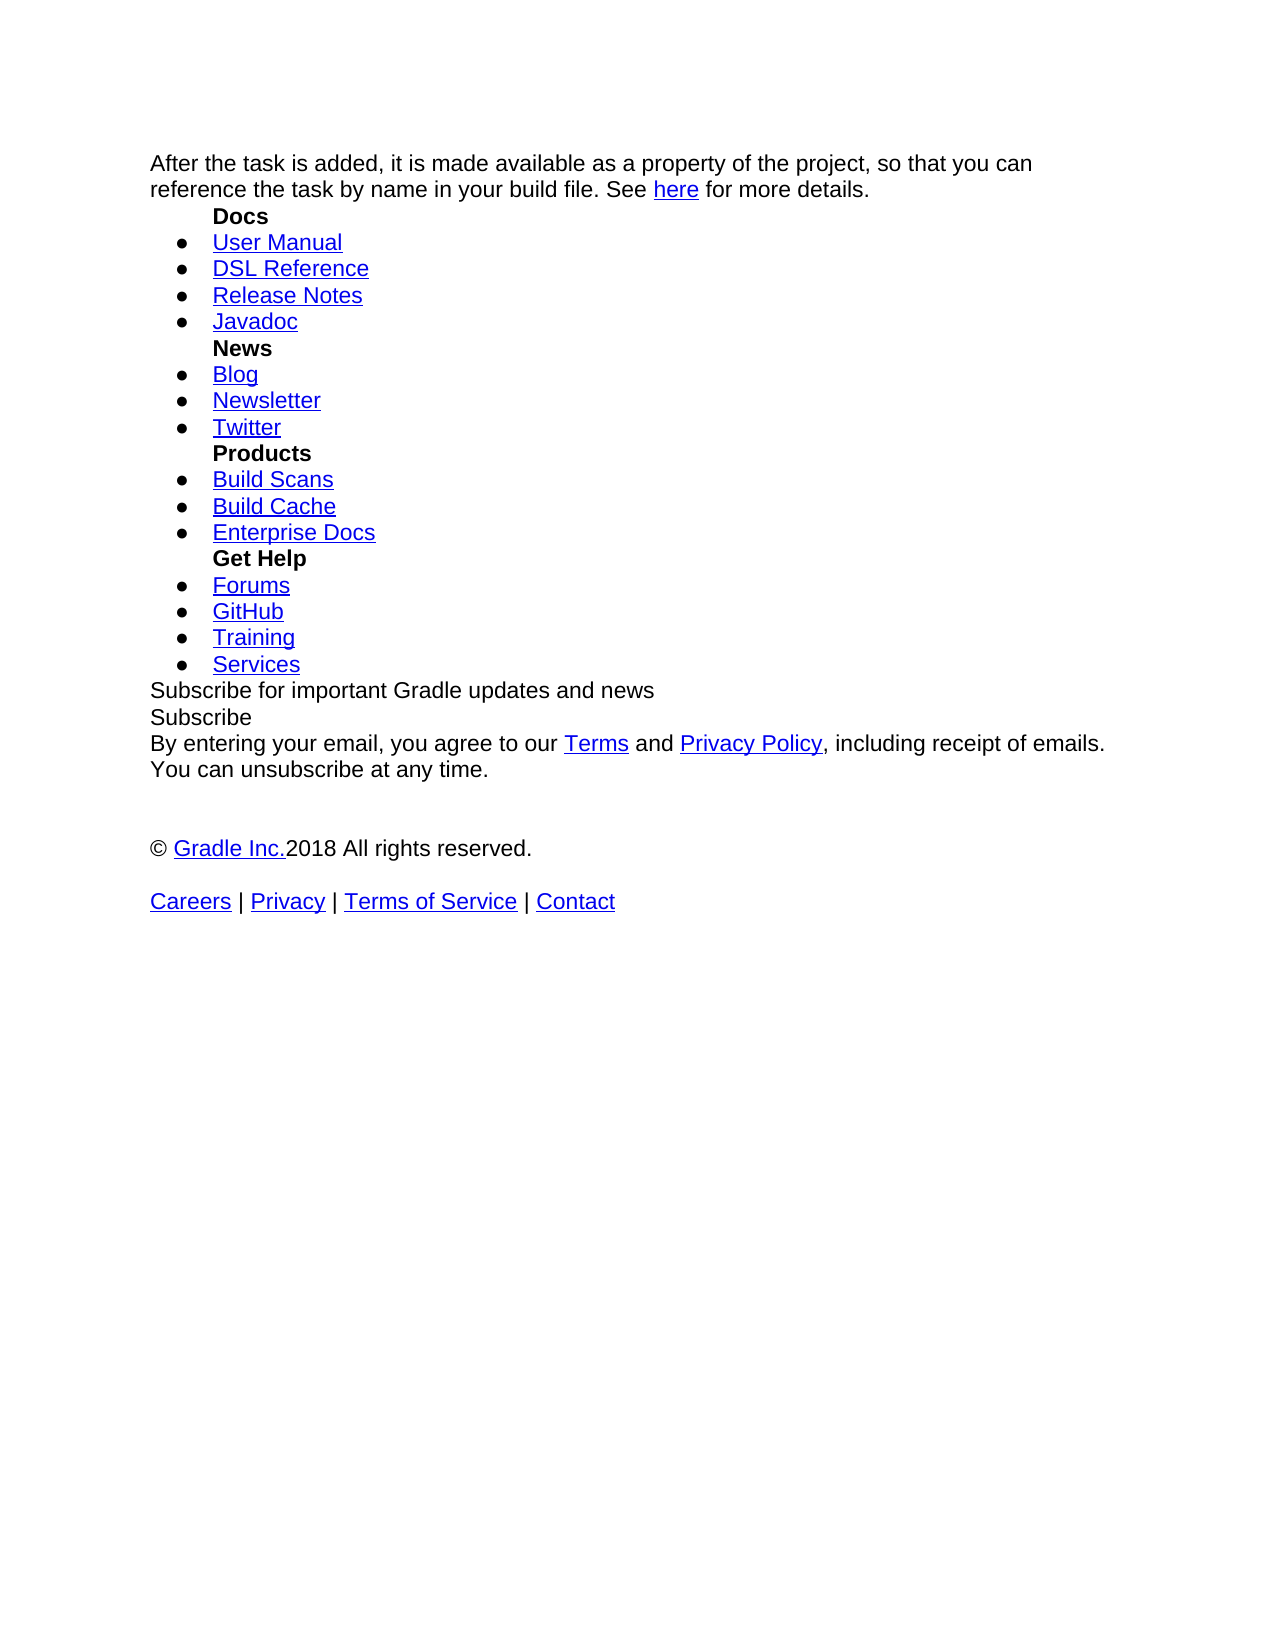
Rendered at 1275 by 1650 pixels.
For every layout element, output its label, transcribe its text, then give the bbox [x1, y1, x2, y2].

text Subscribe for important Gradle updates and news [150, 677, 1125, 703]
list Enterprise Docs [175, 519, 1125, 545]
list Services [175, 651, 1125, 677]
text Subscribe [150, 703, 1125, 730]
text Careers | Privacy | Terms of Service | Contact [150, 888, 1125, 914]
list GitHub [175, 598, 1125, 624]
list DSL Reference [175, 255, 1125, 282]
list Twitter [175, 413, 1125, 440]
text By entering your email, you agree to our Terms and Privacy Policy, including receipt of emails. You can unsubscribe at any time. [150, 730, 1125, 782]
list Release Notes [175, 282, 1125, 308]
list Forums [175, 572, 1125, 598]
text Docs [212, 203, 1125, 229]
text Get Help [212, 545, 1125, 572]
list Build Cache [175, 493, 1125, 519]
list Blog [175, 361, 1125, 387]
list Training [175, 624, 1125, 651]
list Build Scans [175, 466, 1125, 493]
text Products [212, 440, 1125, 466]
list Javadoc [175, 308, 1125, 334]
list User Manual [175, 229, 1125, 255]
text News [212, 334, 1125, 361]
list Newsletter [175, 387, 1125, 413]
text © Gradle Inc.2018 All rights reserved. [150, 835, 1125, 862]
